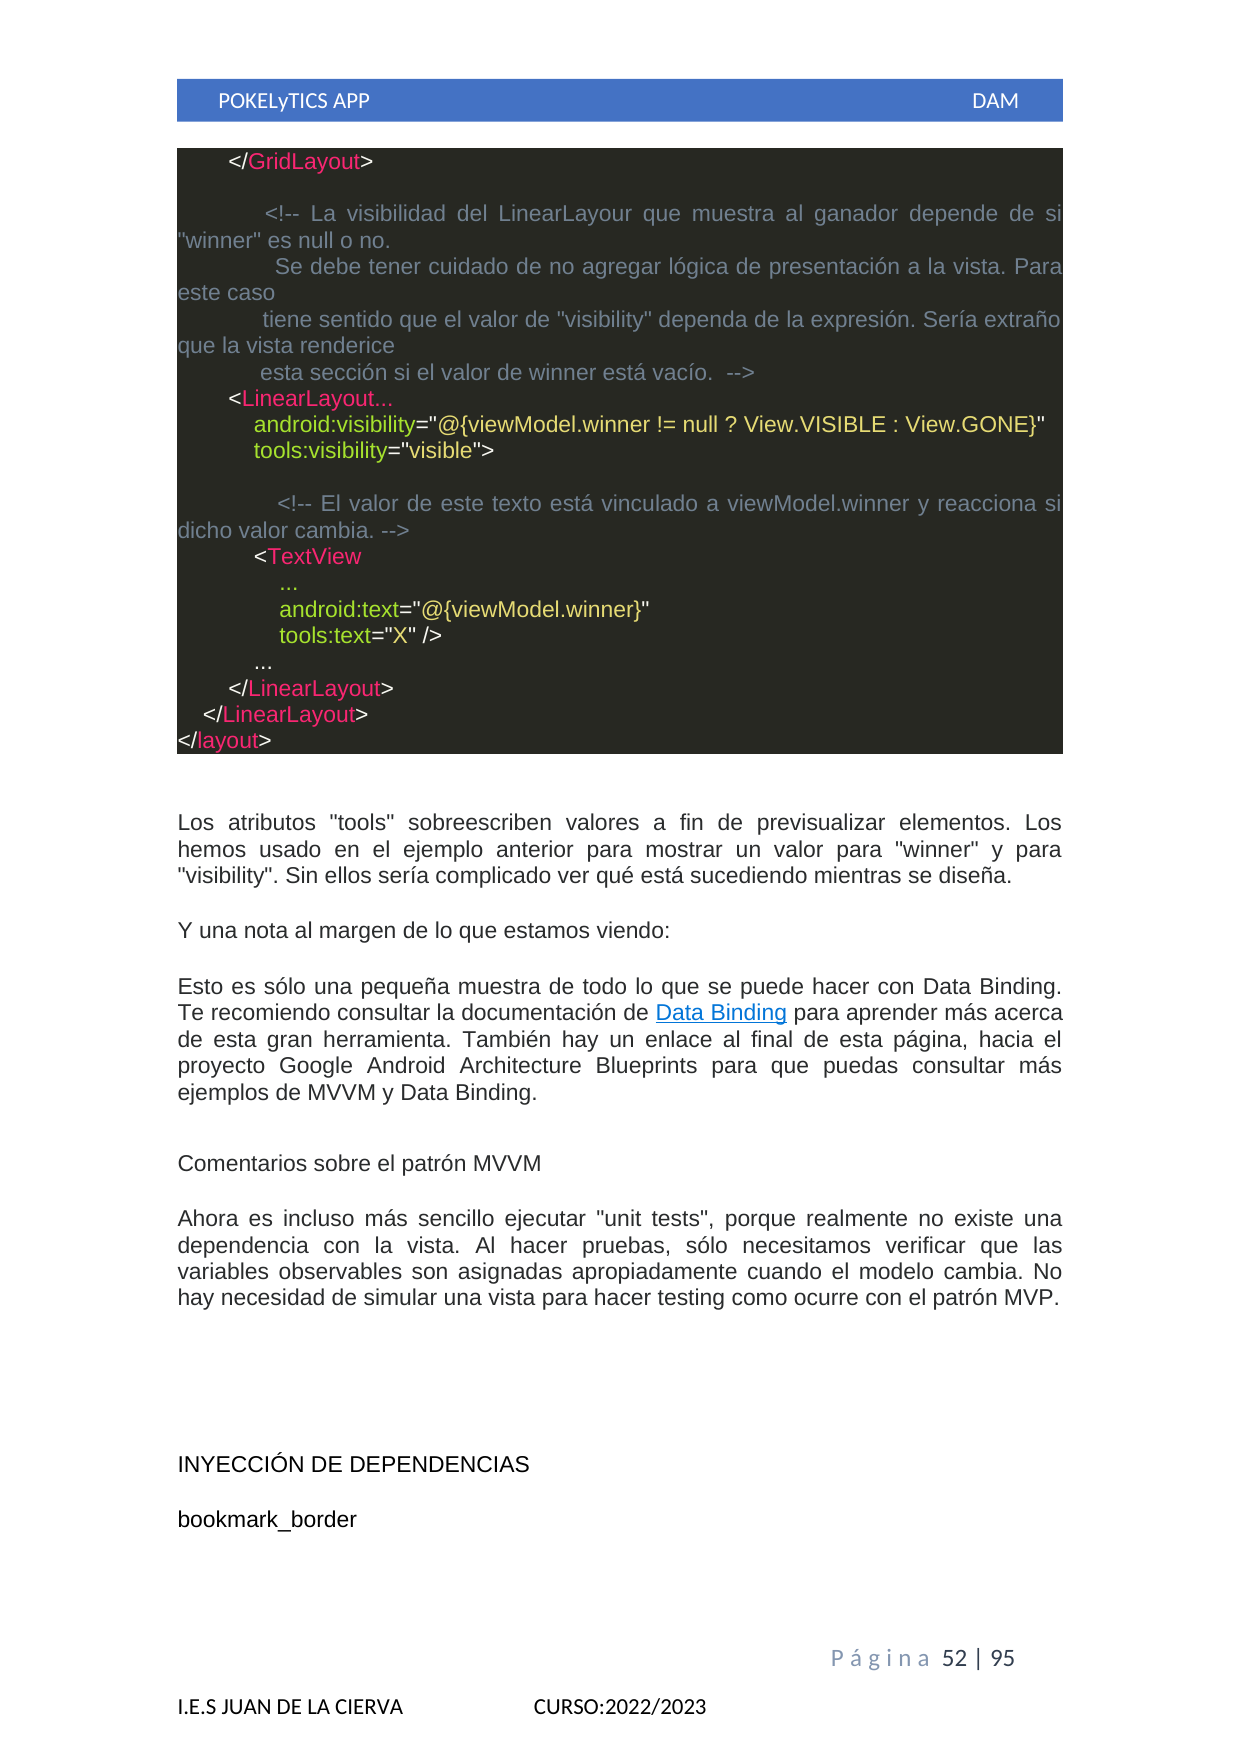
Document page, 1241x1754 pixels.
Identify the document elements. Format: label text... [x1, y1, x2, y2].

text esta sección si el valor de winner está vacío. --> [177, 358, 1063, 385]
text Se debe tener cuidado de no agregar lógica de presentación a la vista. Para este caso [177, 253, 1063, 306]
text Los atributos "tools" sobreescriben valores a fin de previsualizar elementos. Los hemos usado en el ejemplo anterior para mostrar un valor para "winner" y para "visibility". Sin ellos sería complicado ver qué está sucediendo mientras se diseña. [177, 809, 1063, 888]
subtitle Comentarios sobre el patrón MVVM [177, 1150, 1063, 1176]
text <LinearLayout... [177, 385, 1063, 411]
text Ahora es incluso más sencillo ejecutar "unit tests", porque realmente no existe una dependencia con la vista. Al hacer pruebas, sólo necesitamos verificar que las variables observables son asignadas apropiadamente cuando el modelo cambia. No hay necesidad de simular una vista para hacer testing como ocurre con el patrón MVP. [177, 1205, 1063, 1311]
text ... [177, 648, 1063, 675]
text Y una nota al margen de lo que estamos viendo: [177, 917, 1063, 944]
text <!-- El valor de este texto está vinculado a viewModel.winner y reacciona si dicho valor cambia. --> [177, 490, 1063, 543]
text <TextView [177, 543, 1063, 569]
text </GridLayout> [177, 148, 1063, 174]
text tiene sentido que el valor de "visibility" dependa de la expresión. Sería extraño que la vista renderice [177, 306, 1063, 358]
text </LinearLayout> [177, 675, 1063, 701]
text tools:visibility="visible"> [177, 437, 1063, 464]
text </LinearLayout> [177, 701, 1063, 727]
text android:text="@{viewModel.winner}" [177, 596, 1063, 622]
text tools:text="X" /> [177, 622, 1063, 648]
text android:visibility="@{viewModel.winner != null ? View.VISIBLE : View.GONE}" [177, 411, 1063, 437]
text <!-- La visibilidad del LinearLayour que muestra al ganador depende de si "winner" es null o no. [177, 200, 1063, 253]
text </layout> [177, 727, 1063, 754]
text INYECCIÓN DE DEPENDENCIAS [177, 1451, 1063, 1477]
text ... [177, 569, 1063, 596]
text bookmark_border [177, 1506, 1063, 1533]
text Esto es sólo una pequeña muestra de todo lo que se puede hacer con Data Binding. Te recomiendo consultar la documentación de Data Binding para aprender más acerca de esta gran herramienta. También hay un enlace al final de esta página, hacia el proyecto Google Android Architecture Blueprints para que puedas consultar más ejemplos de MVVM y Data Binding. [177, 973, 1063, 1105]
